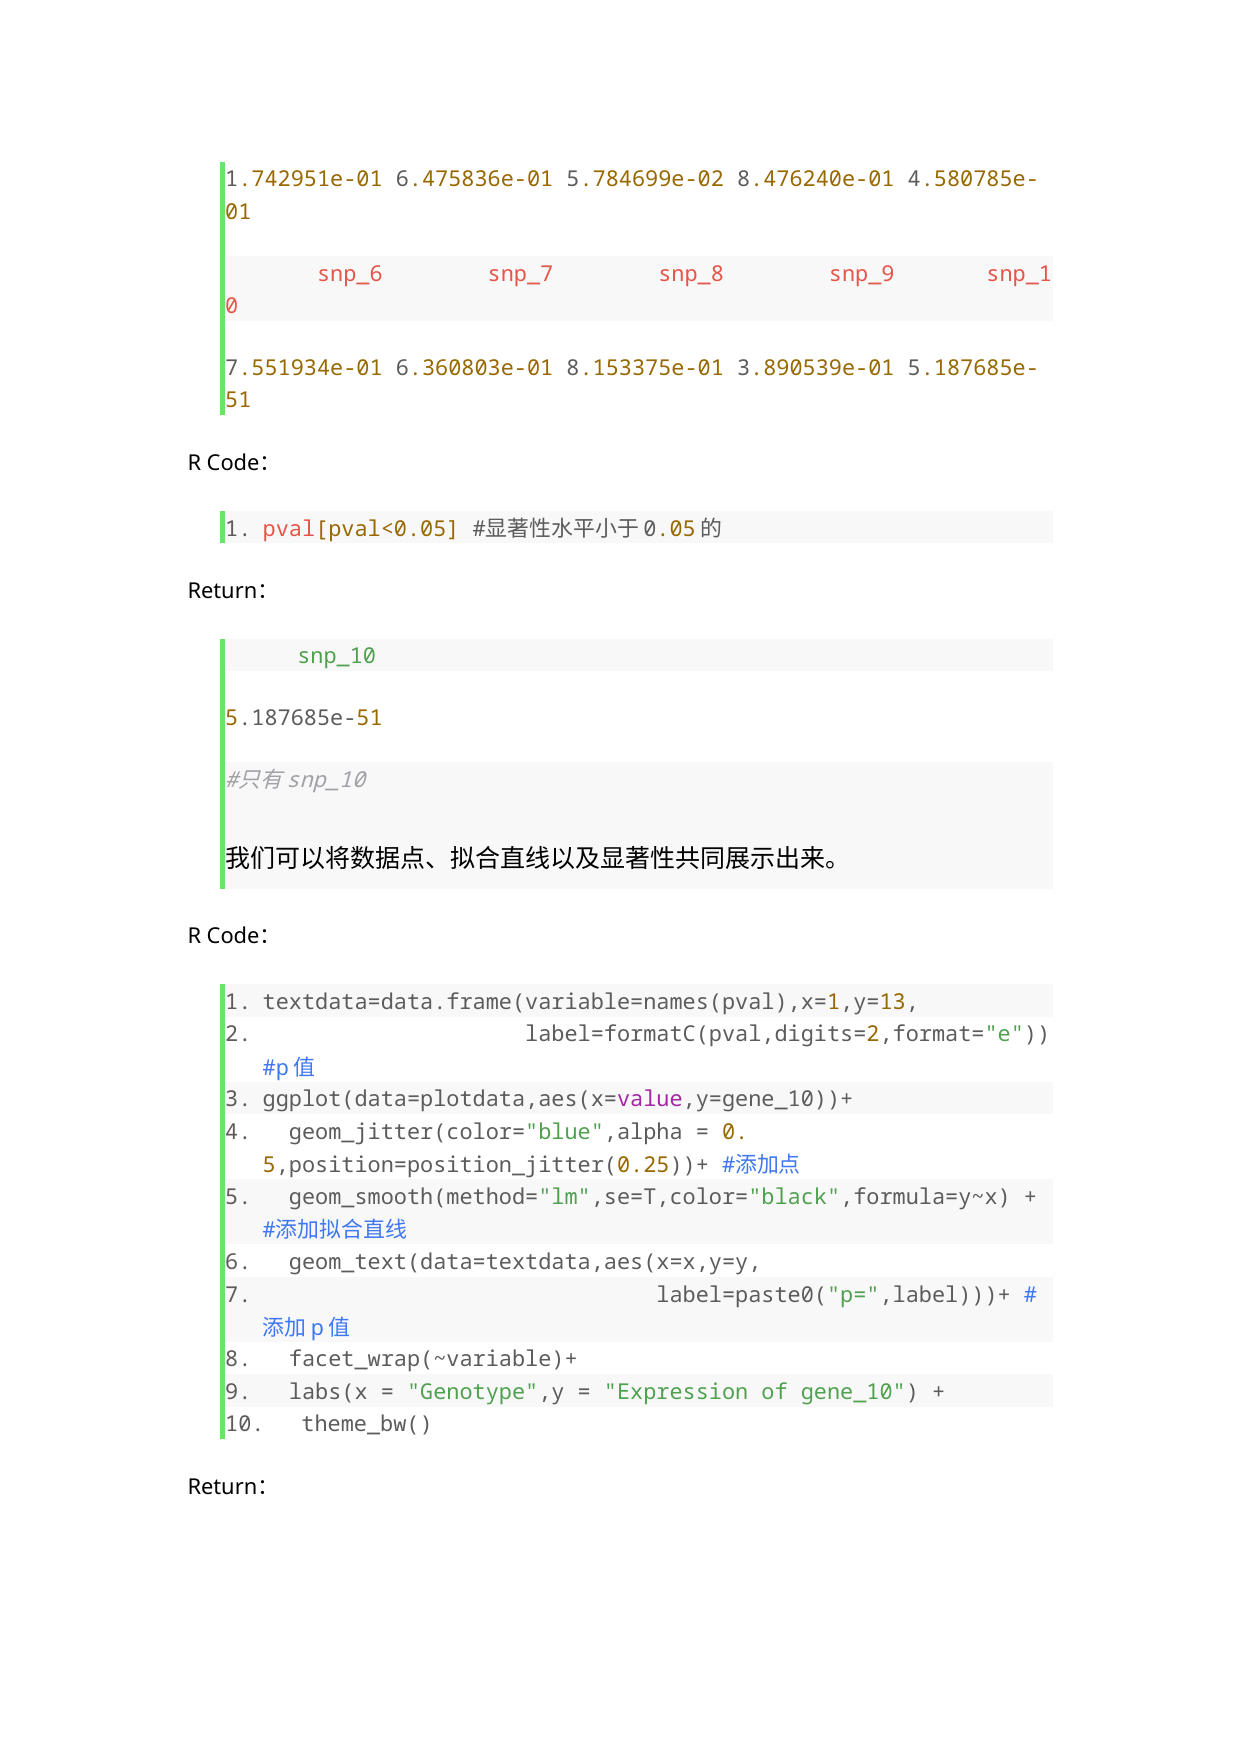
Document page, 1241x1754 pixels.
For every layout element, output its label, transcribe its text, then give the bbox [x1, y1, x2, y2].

list label=paste0("p=",label)))+ #添加p值 [225, 1277, 1053, 1342]
list geom_smooth(method="lm",se=T,color="black",formula=y~x) + #添加拟合直线 [225, 1179, 1053, 1244]
text R Code： [187, 444, 1053, 477]
list geom_text(data=textdata,aes(x=x,y=y, [225, 1244, 1053, 1277]
text snp_6 snp_7 snp_8 snp_9 snp_10 [225, 256, 1053, 321]
text #只有snp_10 [225, 762, 1053, 795]
list ggplot(data=plotdata,aes(x=value,y=gene_10))+ [225, 1082, 1053, 1114]
list label=formatC(pval,digits=2,format="e")) #p值 [225, 1017, 1053, 1082]
text 1.742951e-01 6.475836e-01 5.784699e-02 8.476240e-01 4.580785e-01 [225, 162, 1053, 227]
text 我们可以将数据点、拟合直线以及显著性共同展示出来。 [225, 824, 1053, 889]
text R Code： [187, 918, 1053, 951]
text Return： [187, 1468, 1053, 1501]
text Return： [187, 572, 1053, 605]
list theme_bw() [225, 1407, 1053, 1439]
list pval[pval<0.05] #显著性水平小于0.05的 [225, 511, 1053, 543]
list geom_jitter(color="blue",alpha = 0.5,position=position_jitter(0.25))+ #添加点 [225, 1114, 1053, 1179]
list labs(x = "Genotype",y = "Expression of gene_10") + [225, 1374, 1053, 1407]
text 5.187685e-51 [225, 701, 1053, 733]
text snp_10 [225, 639, 1053, 671]
text 7.551934e-01 6.360803e-01 8.153375e-01 3.890539e-01 5.187685e-51 [225, 350, 1053, 415]
list facet_wrap(~variable)+ [225, 1342, 1053, 1374]
list textdata=data.frame(variable=names(pval),x=1,y=13, [225, 984, 1053, 1017]
